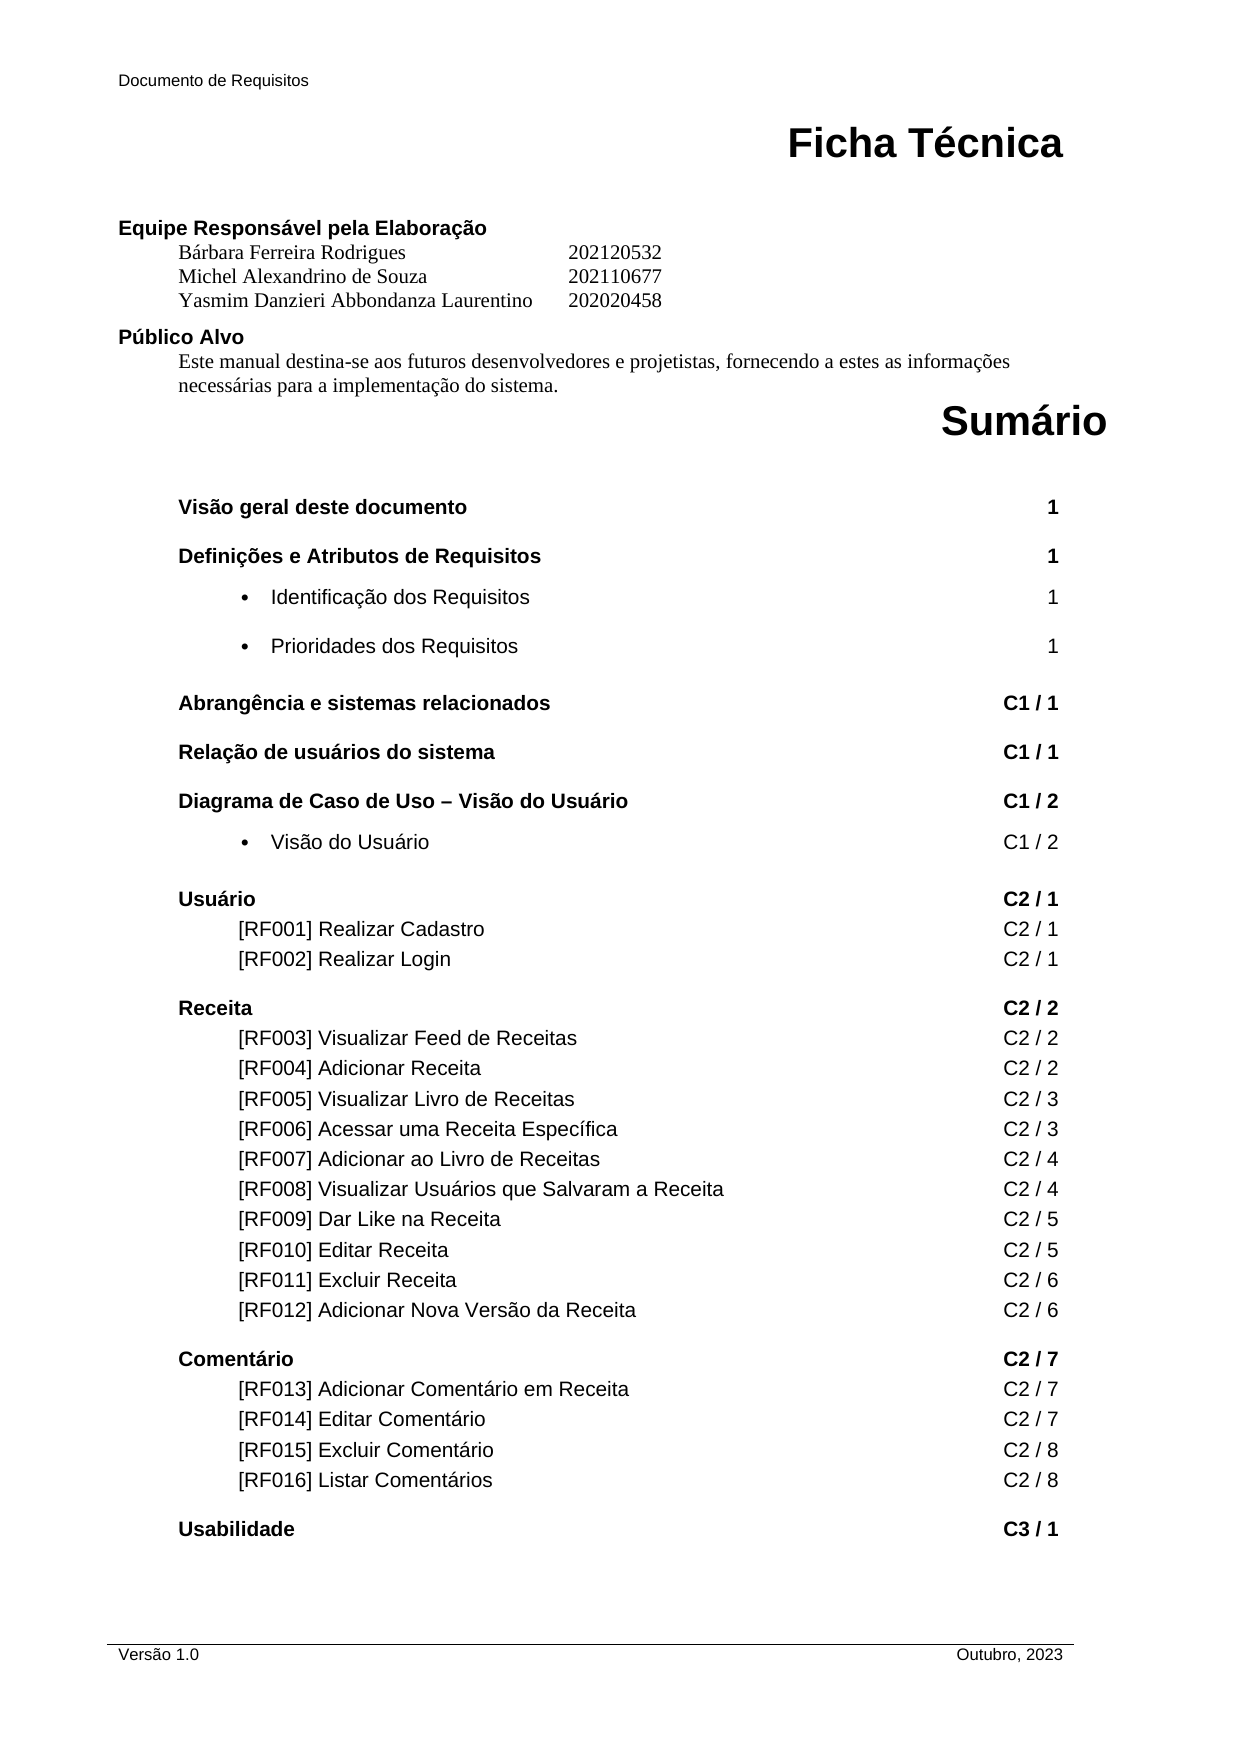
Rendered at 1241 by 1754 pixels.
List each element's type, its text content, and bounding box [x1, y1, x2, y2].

text Ficha Técnica [118, 118, 1063, 166]
text Este manual destina-se aos futuros desenvolvedores e projetistas, fornecendo a estes as informações necessárias para a implementação do sistema. [178, 349, 1063, 397]
text Michel Alexandrino de Souza 202110677 [178, 264, 1063, 288]
text Bárbara Ferreira Rodrigues 202120532 [178, 240, 1063, 264]
text Equipe Responsável pela Elaboração [118, 216, 1063, 240]
text Público Alvo [118, 325, 1063, 349]
text Sumário [118, 397, 1107, 445]
text Yasmim Danzieri Abbondanza Laurentino 202020458 [178, 288, 1063, 312]
